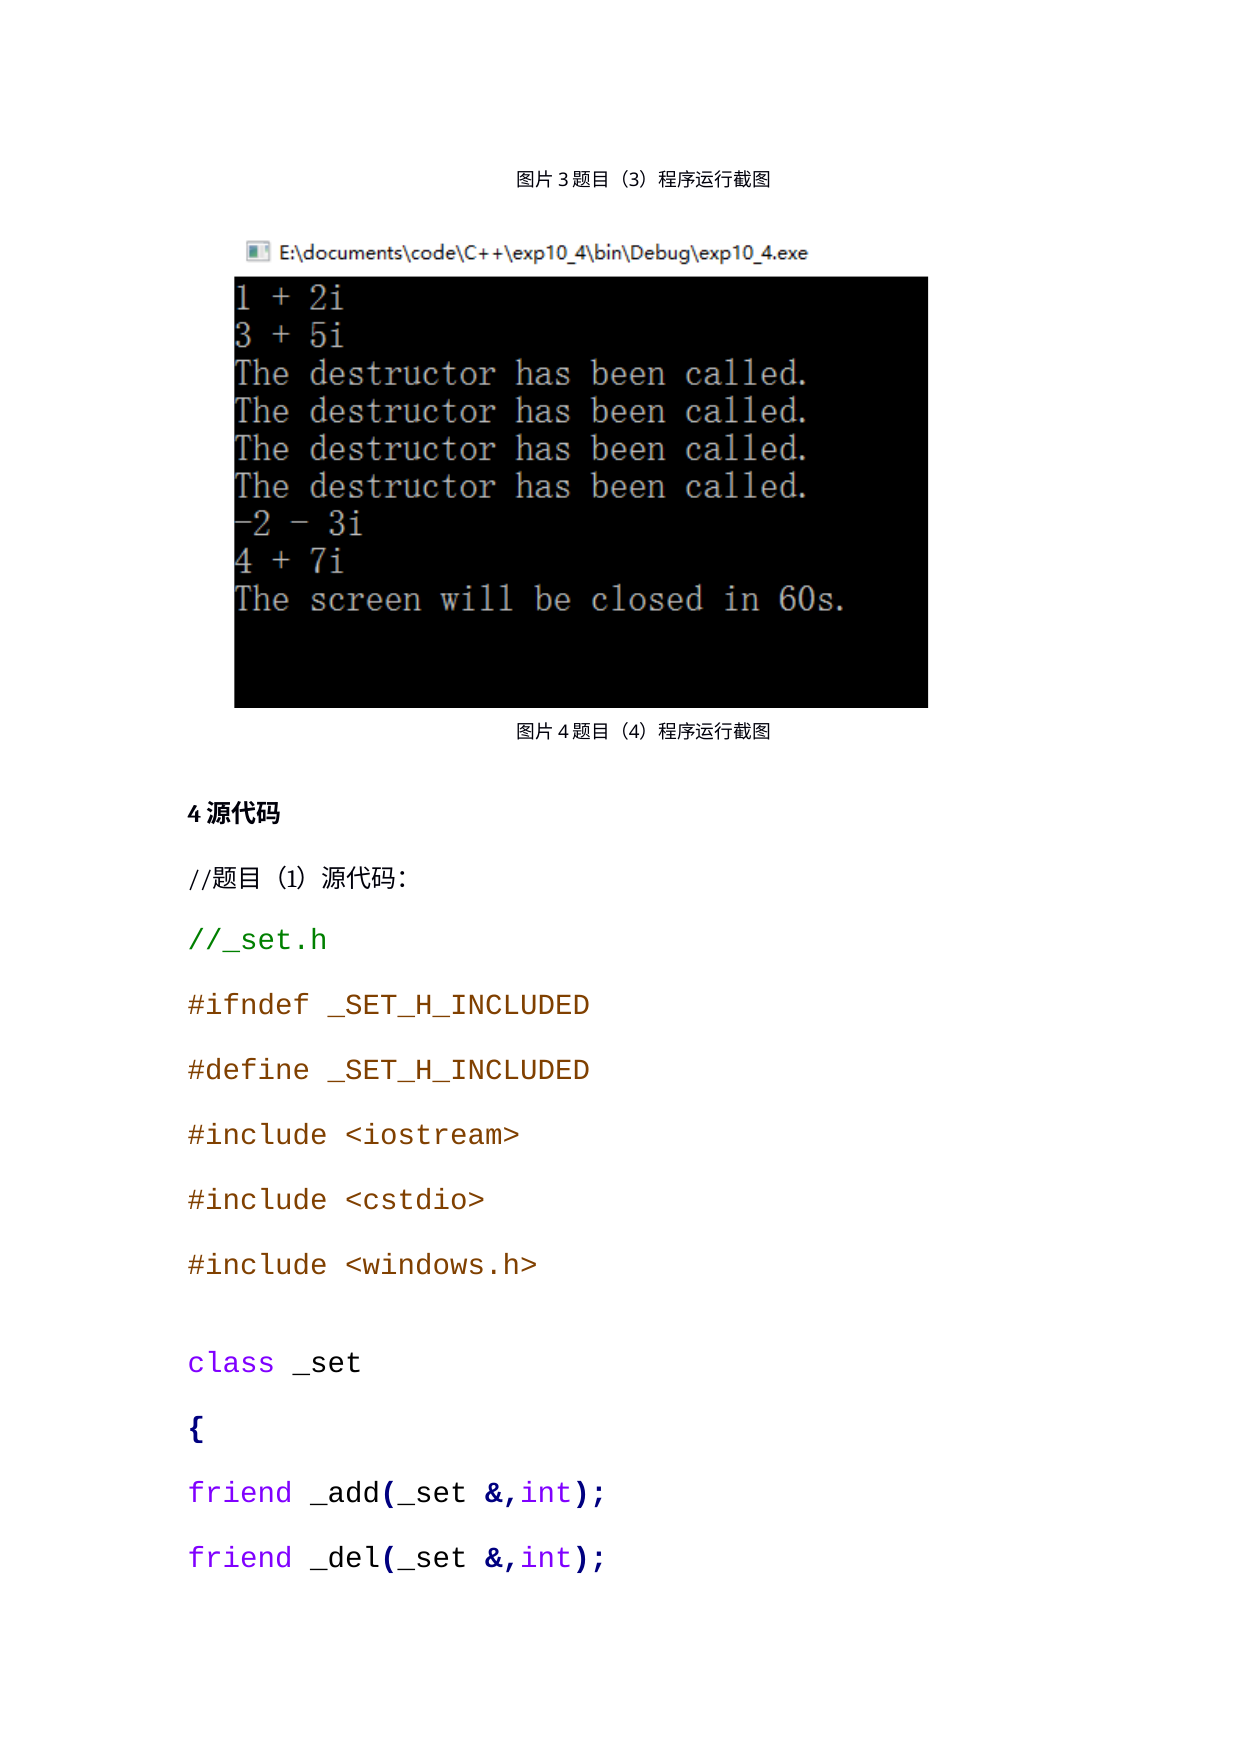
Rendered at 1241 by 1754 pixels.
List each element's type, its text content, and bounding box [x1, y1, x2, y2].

text friend _del(_set &,int); [187, 1527, 1053, 1592]
text #include <cstdio> [187, 1169, 1053, 1234]
text //_set.h [187, 909, 1053, 974]
text #include <iostream> [187, 1104, 1053, 1169]
text { [187, 1397, 1053, 1462]
text #define _SET_H_INCLUDED [187, 1039, 1053, 1104]
text 图片3题目（3）程序运行截图 [187, 162, 1053, 194]
text #ifndef _SET_H_INCLUDED [187, 974, 1053, 1039]
text class _set [187, 1332, 1053, 1397]
text 图片4题目（4）程序运行截图 [187, 714, 1053, 747]
text #include <windows.h> [187, 1234, 1053, 1299]
list 4源代码 [187, 779, 1053, 844]
text friend _add(_set &,int); [187, 1462, 1053, 1527]
list //题目（1）源代码： [187, 844, 1053, 909]
picture [234, 233, 929, 708]
